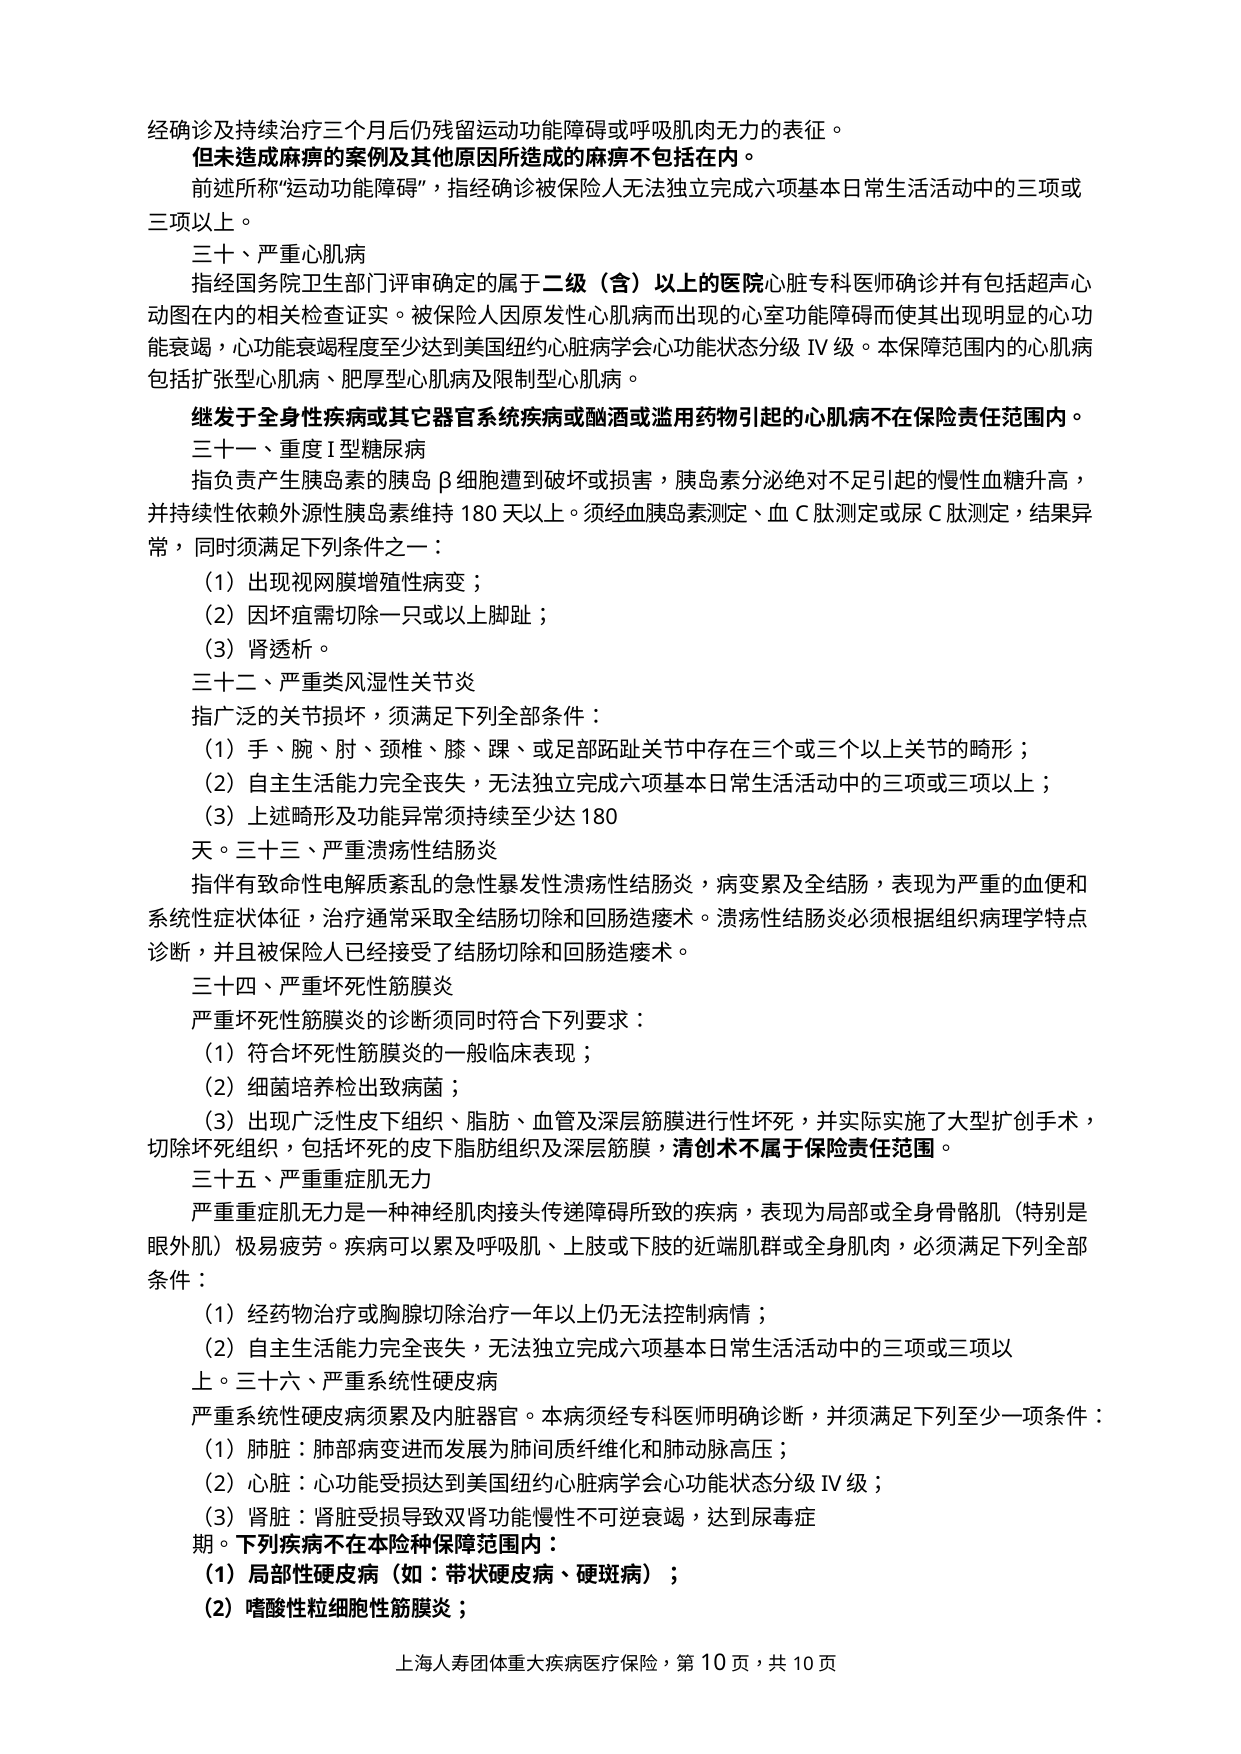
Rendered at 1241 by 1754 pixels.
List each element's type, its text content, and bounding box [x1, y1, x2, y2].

text （2）因坏疽需切除一只或以上脚趾； [191, 600, 1115, 630]
text （3）肾脏：肾脏受损导致双肾功能慢性不可逆衰竭，达到尿毒症期。下列疾病不在本险种保障范围内： [191, 1503, 859, 1558]
text （2）自主生活能力完全丧失，无法独立完成六项基本日常生活活动中的三项或三项以上； [191, 768, 1115, 798]
text 指负责产生胰岛素的胰岛β细胞遭到破坏或损害，胰岛素分泌绝对不足引起的慢性血糖升高， 并持续性依赖外源性胰岛素维持180天以上。须经血胰岛素测定、血C肽测定或尿C肽测定，结果异常， 同时须满足下列条件之一： [148, 465, 1093, 562]
text 三十四、严重坏死性筋膜炎 [191, 971, 1115, 1001]
text （2）心脏：心功能受损达到美国纽约心脏病学会心功能状态分级IV级； [191, 1468, 1115, 1498]
text （3）肾透析。 [191, 634, 1115, 663]
text 继发于全身性疾病或其它器官系统疾病或酗酒或滥用药物引起的心肌病不在保险责任范围内。三十一、重度I型糖尿病 [191, 399, 1093, 464]
text 指经国务院卫生部门评审确定的属于二级（含）以上的医院心脏专科医师确诊并有包括超声心动图在内的相关检查证实。被保险人因原发性心肌病而出现的心室功能障碍而使其出现明显的心功能衰竭，心功能衰竭程度至少达到美国纽约心脏病学会心功能状态分级IV 级。本保障范围内的心肌病包括扩张型心肌病、肥厚型心肌病及限制型心肌病。 [148, 268, 1093, 394]
text （1）经药物治疗或胸腺切除治疗一年以上仍无法控制病情； [191, 1299, 1115, 1329]
text （2）自主生活能力完全丧失，无法独立完成六项基本日常生活活动中的三项或三项以上。三十六、严重系统性硬皮病 [191, 1333, 1056, 1396]
text 严重重症肌无力是一种神经肌肉接头传递障碍所致的疾病，表现为局部或全身骨骼肌（特别是眼外肌）极易疲劳。疾病可以累及呼吸肌、上肢或下肢的近端肌群或全身肌肉，必须满足下列全部条件： [148, 1197, 1089, 1294]
text （2）嗜酸性粒细胞性筋膜炎； [192, 1588, 1115, 1623]
text （3）上述畸形及功能异常须持续至少达180 天。三十三、严重溃疡性结肠炎 [191, 801, 662, 865]
subtitle （1）局部性硬皮病（如：带状硬皮病、硬斑病）； [192, 1558, 1115, 1588]
text 经确诊及持续治疗三个月后仍残留运动功能障碍或呼吸肌肉无力的表征。但未造成麻痹的案例及其他原因所造成的麻痹不包括在内。 [148, 117, 849, 172]
text （2）细菌培养检出致病菌； [191, 1072, 1115, 1102]
text （1）肺脏：肺部病变进而发展为肺间质纤维化和肺动脉高压； [191, 1434, 1115, 1464]
text （1）符合坏死性筋膜炎的一般临床表现； [191, 1038, 1115, 1068]
text 三十五、严重重症肌无力 [191, 1164, 1115, 1193]
text 前述所称“运动功能障碍”，指经确诊被保险人无法独立完成六项基本日常生活活动中的三项或三项以上。 [148, 173, 1089, 236]
text 指广泛的关节损坏，须满足下列全部条件： [191, 701, 1115, 731]
text 三十、严重心肌病 [191, 241, 1115, 268]
text 严重坏死性筋膜炎的诊断须同时符合下列要求： [191, 1005, 1115, 1034]
text （3）出现广泛性皮下组织、脂肪、血管及深层筋膜进行性坏死，并实际实施了大型扩创手术， 切除坏死组织，包括坏死的皮下脂肪组织及深层筋膜，清创术不属于保险责任范围。 [148, 1108, 1104, 1163]
text （1）出现视网膜增殖性病变； [191, 567, 1115, 596]
text 指伴有致命性电解质紊乱的急性暴发性溃疡性结肠炎，病变累及全结肠，表现为严重的血便和系统性症状体征，治疗通常采取全结肠切除和回肠造瘘术。溃疡性结肠炎必须根据组织病理学特点诊断，并且被保险人已经接受了结肠切除和回肠造瘘术。 [148, 869, 1089, 966]
text 严重系统性硬皮病须累及内脏器官。本病须经专科医师明确诊断，并须满足下列至少一项条件： [191, 1401, 1115, 1430]
text 三十二、严重类风湿性关节炎 [191, 667, 1115, 697]
text （1）手、腕、肘、颈椎、膝、踝、或足部跖趾关节中存在三个或三个以上关节的畸形； [191, 734, 1115, 764]
